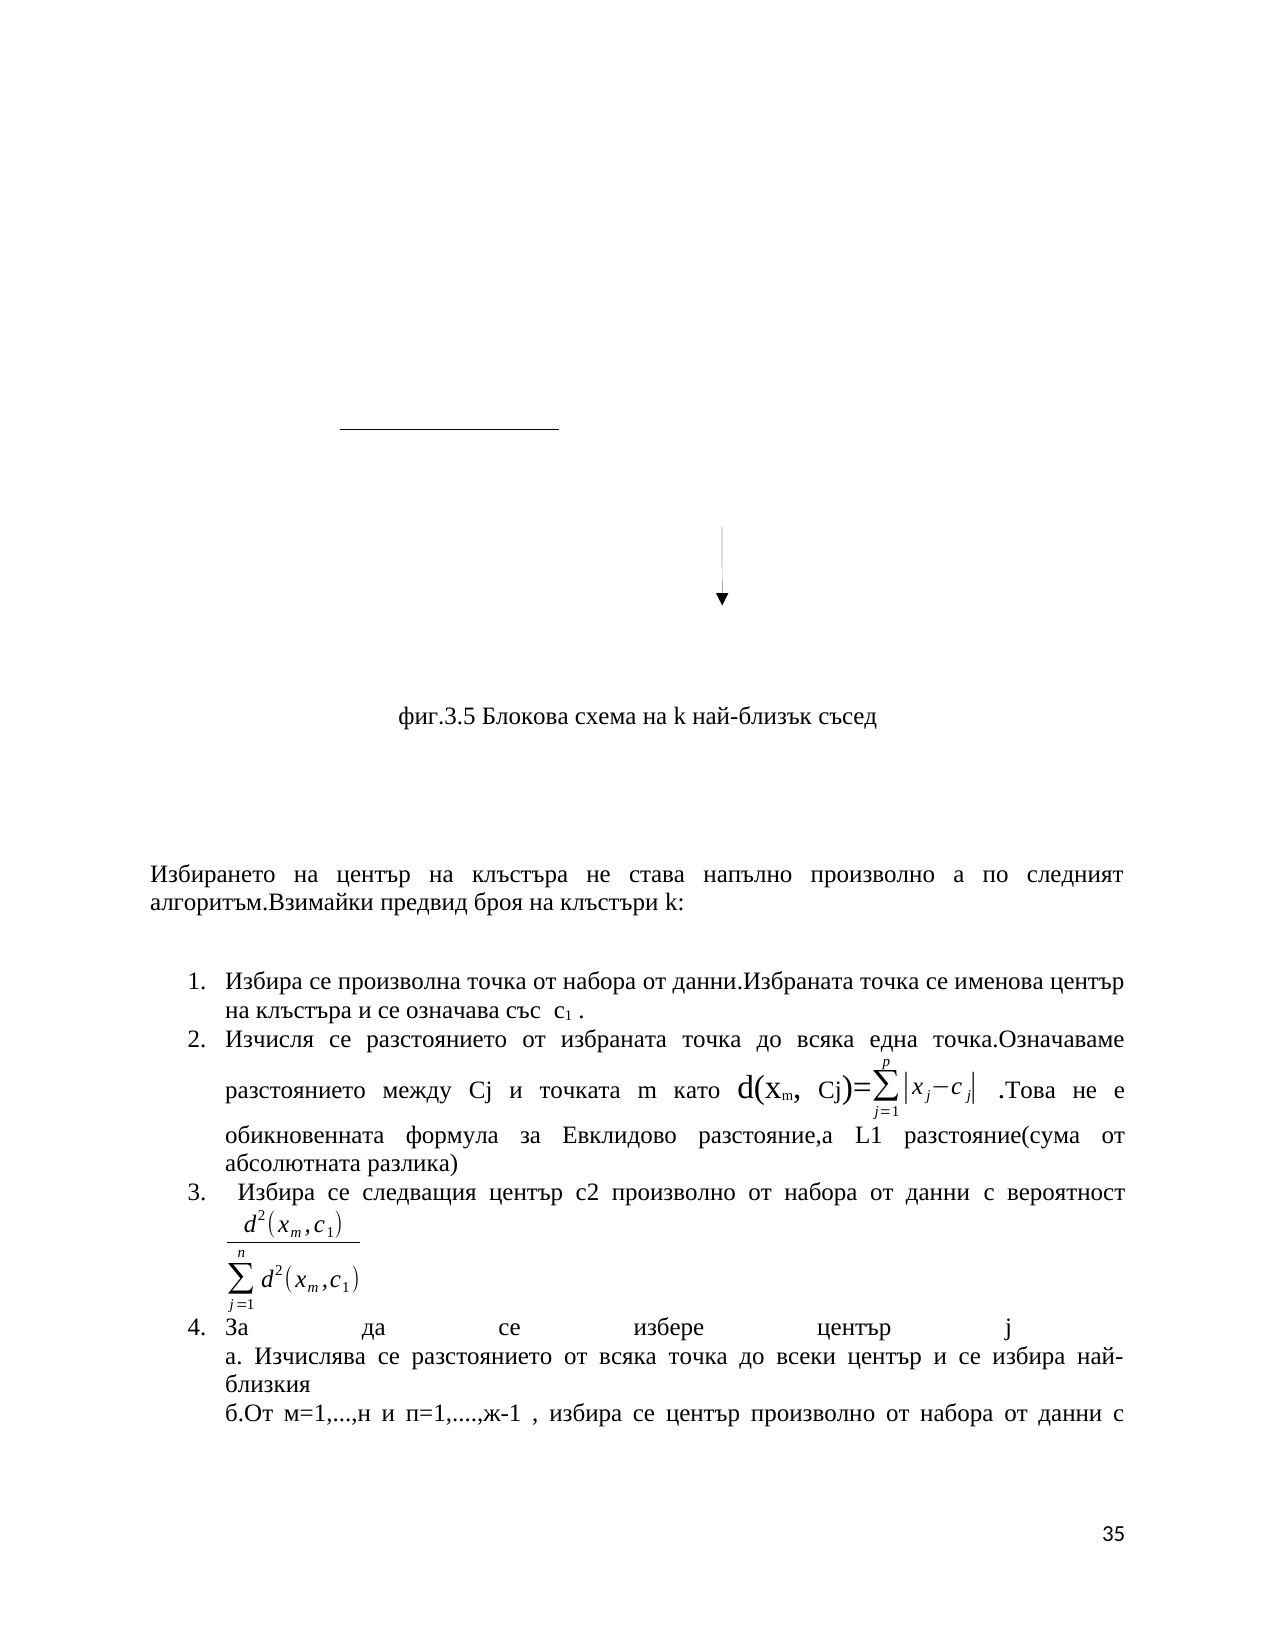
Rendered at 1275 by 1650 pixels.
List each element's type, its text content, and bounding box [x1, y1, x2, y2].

text фиг.3.5 Блокова схема на k най-близък съсед [150, 701, 1125, 730]
list Избира се следващия център с2 произволно от набора от данни с вероятност [187, 1177, 1125, 1312]
list Избира се произволна точка от набора от данни.Избраната точка се именова център на клъстъра и се означава със c1 . [187, 966, 1125, 1024]
list Изчисля се разстоянието от избраната точка до всяка една точка.Означаваме разстоянието между Cj и точката m като d(xm, Cj)= .Това не е обикновенната формула за Евклидово разстояние,а L1 разстояние(сума от абсолютната разлика) [187, 1024, 1125, 1177]
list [187, 1312, 1125, 1427]
text Избирането на център на клъстъра не става напълно произволно а по следният алгоритъм.Взимайки предвид броя на клъстъри k: [150, 859, 1125, 916]
